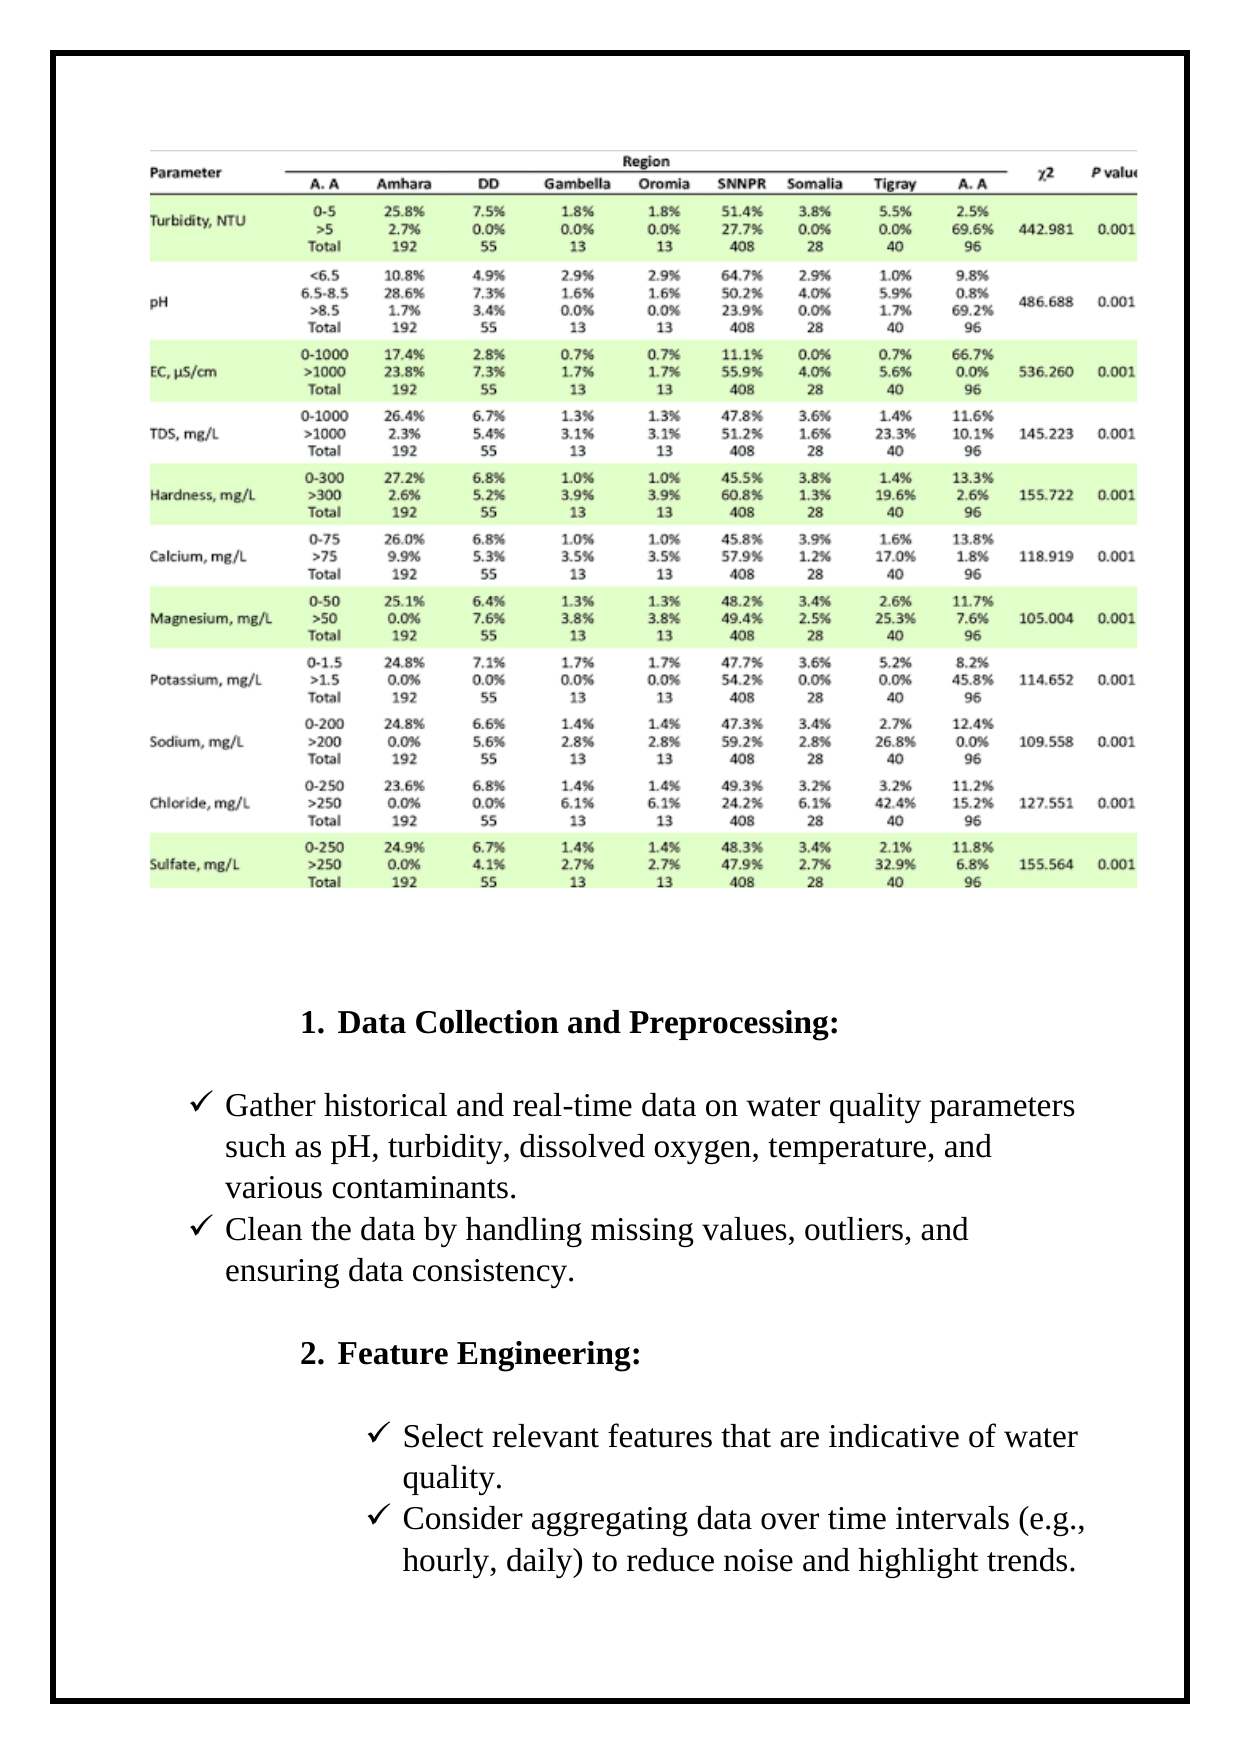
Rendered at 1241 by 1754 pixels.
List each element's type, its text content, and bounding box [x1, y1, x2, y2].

list Data Collection and Preprocessing: [300, 1002, 1090, 1041]
picture [150, 150, 1137, 888]
list Clean the data by handling missing values, outliers, and ensuring data consistency. [187, 1209, 1090, 1289]
list Feature Engineering: [300, 1333, 1090, 1372]
list Consider aggregating data over time intervals (e.g., hourly, daily) to reduce noise and highlight trends. [365, 1499, 1090, 1578]
list Select relevant features that are indicative of water quality. [365, 1416, 1090, 1496]
list Gather historical and real-time data on water quality parameters such as pH, turbidity, dissolved oxygen, temperature, and various contaminants. [187, 1085, 1090, 1206]
